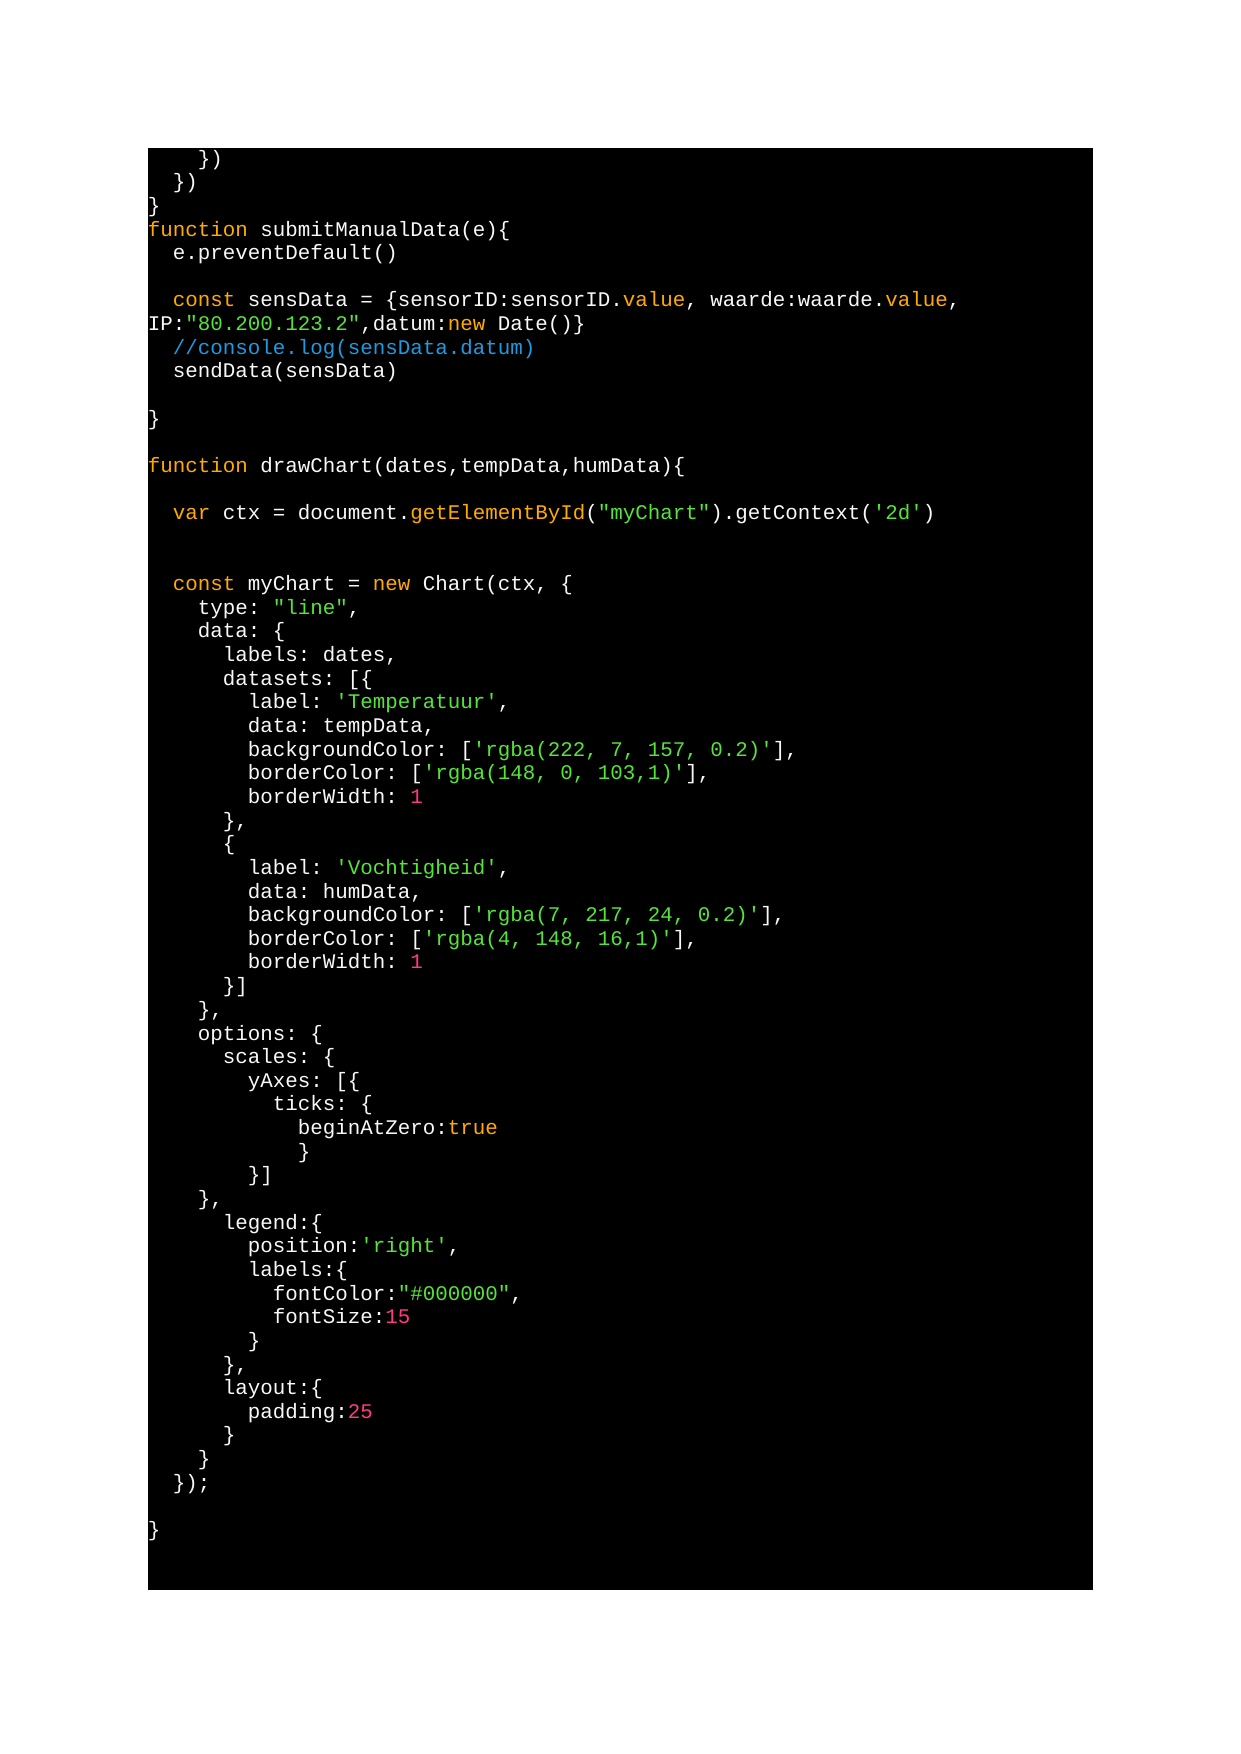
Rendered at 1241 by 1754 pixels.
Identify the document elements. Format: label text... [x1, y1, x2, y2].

text legend:{ [148, 1212, 1093, 1235]
text borderWidth: 1 [148, 786, 1093, 810]
text padding:25 [148, 1401, 1093, 1424]
text }); [148, 1472, 1093, 1495]
text }, [148, 810, 1093, 833]
text }) [148, 148, 1093, 171]
text function submitManualData(e){ [148, 218, 1093, 242]
text sendData(sensData) [148, 360, 1093, 384]
text }] [148, 975, 1093, 999]
text } [148, 1519, 1093, 1543]
text beginAtZero:true [148, 1117, 1093, 1141]
text }, [148, 1353, 1093, 1377]
text fontColor:"#000000", [148, 1283, 1093, 1306]
text } [148, 1424, 1093, 1448]
text } [148, 1448, 1093, 1472]
text options: { [148, 1022, 1093, 1046]
text data: humData, [148, 881, 1093, 904]
text }, [148, 1188, 1093, 1212]
text scales: { [148, 1046, 1093, 1070]
text ticks: { [148, 1093, 1093, 1117]
text } [148, 408, 1093, 431]
text label: 'Vochtigheid', [148, 857, 1093, 881]
text position:'right', [148, 1235, 1093, 1259]
text backgroundColor: ['rgba(7, 217, 24, 0.2)'], [148, 904, 1093, 928]
text data: { [148, 621, 1093, 644]
text } [148, 195, 1093, 218]
text const sensData = {sensorID:sensorID.value, waarde:waarde.value, IP:"80.200.123.2",datum:new Date()} [148, 289, 1093, 337]
text yAxes: [{ [148, 1070, 1093, 1093]
text } [148, 1330, 1093, 1353]
text borderColor: ['rgba(4, 148, 16,1)'], [148, 928, 1093, 952]
text }) [148, 171, 1093, 195]
text { [148, 833, 1093, 857]
text datasets: [{ [148, 668, 1093, 691]
text borderWidth: 1 [148, 952, 1093, 975]
text e.preventDefault() [148, 242, 1093, 266]
text //console.log(sensData.datum) [148, 337, 1093, 360]
text const myChart = new Chart(ctx, { [148, 573, 1093, 597]
text data: tempData, [148, 715, 1093, 739]
text var ctx = document.getElementById("myChart").getContext('2d') [148, 502, 1093, 526]
text labels:{ [148, 1259, 1093, 1283]
text labels: dates, [148, 644, 1093, 668]
text backgroundColor: ['rgba(222, 7, 157, 0.2)'], [148, 739, 1093, 762]
text fontSize:15 [148, 1306, 1093, 1330]
text function drawChart(dates,tempData,humData){ [148, 455, 1093, 479]
text layout:{ [148, 1377, 1093, 1401]
text }] [148, 1164, 1093, 1188]
text type: "line", [148, 597, 1093, 621]
text label: 'Temperatuur', [148, 691, 1093, 715]
text borderColor: ['rgba(148, 0, 103,1)'], [148, 762, 1093, 786]
text }, [148, 999, 1093, 1022]
text } [148, 1141, 1093, 1164]
